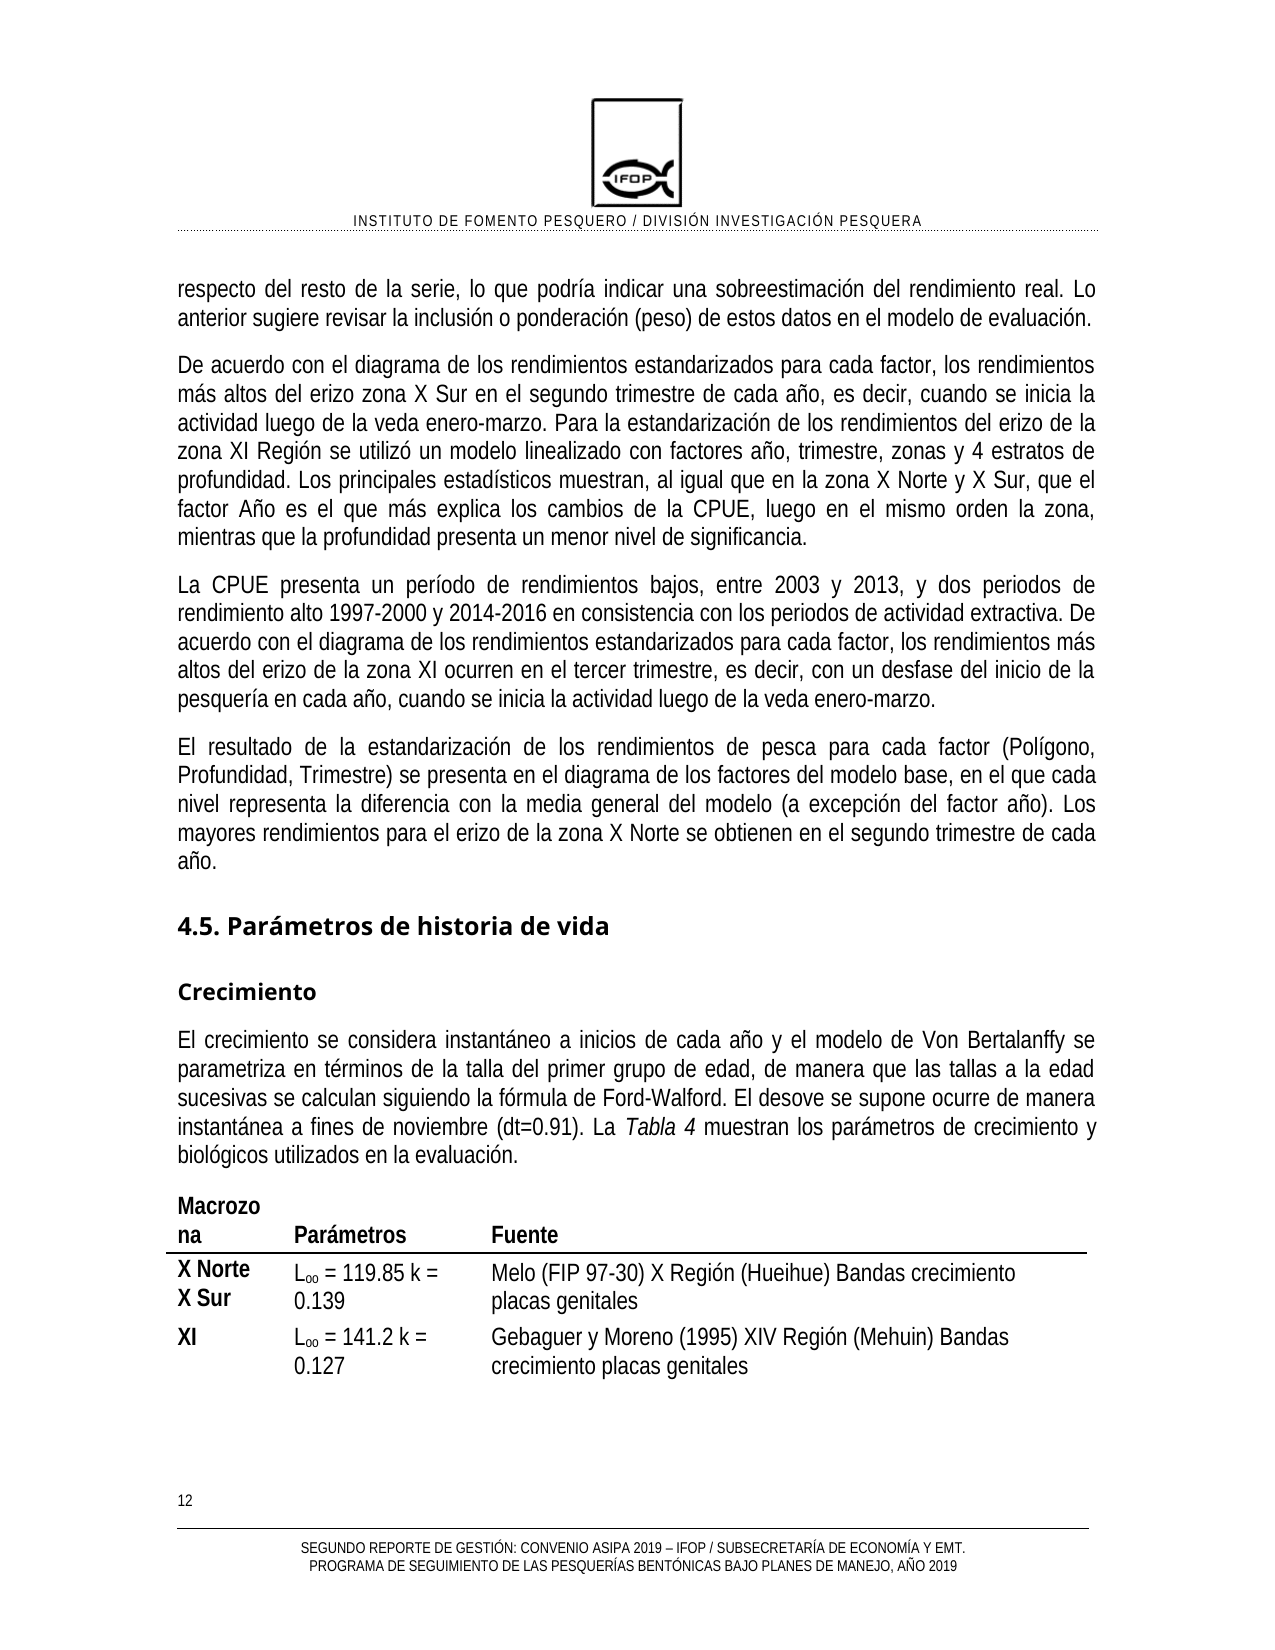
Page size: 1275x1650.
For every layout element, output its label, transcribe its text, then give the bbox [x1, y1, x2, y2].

table_header Macrozona [166, 1188, 283, 1252]
table_cell X Norte X Sur [166, 1254, 283, 1319]
table_header Fuente [480, 1188, 1087, 1252]
subtitle Crecimiento [177, 976, 1098, 1007]
table_cell Loo = 119.85 k = 0.139 [283, 1254, 480, 1319]
text De acuerdo con el diagrama de los rendimientos estandarizados para cada factor, los rendimientos más altos del erizo zona X Sur en el segundo trimestre de cada año, es decir, cuando se inicia la actividad luego de la veda enero-marzo. Para la estandarización de los rendimientos del erizo de la zona XI Región se utilizó un modelo linealizado con factores año, trimestre, zonas y 4 estratos de profundidad. Los principales estadísticos muestran, al igual que en la zona X Norte y X Sur, que el factor Año es el que más explica los cambios de la CPUE, luego en el mismo orden la zona, mientras que la profundidad presenta un menor nivel de significancia. [177, 350, 1098, 551]
table_cell XI [166, 1319, 283, 1383]
subtitle 4.5. Parámetros de historia de vida [177, 908, 1098, 942]
text La CPUE presenta un período de rendimientos bajos, entre 2003 y 2013, y dos periodos de rendimiento alto 1997-2000 y 2014-2016 en consistencia con los periodos de actividad extractiva. De acuerdo con el diagrama de los rendimientos estandarizados para cada factor, los rendimientos más altos del erizo de la zona XI ocurren en el tercer trimestre, es decir, con un desfase del inicio de la pesquería en cada año, cuando se inicia la actividad luego de la veda enero-marzo. [177, 569, 1098, 713]
text El resultado de la estandarización de los rendimientos de pesca para cada factor (Polígono, Profundidad, Trimestre) se presenta en el diagrama de los factores del modelo base, en el que cada nivel representa la diferencia con la media general del modelo (a excepción del factor año). Los mayores rendimientos para el erizo de la zona X Norte se obtienen en el segundo trimestre de cada año. [177, 732, 1098, 875]
table_cell Melo (FIP 97-30) X Región (Hueihue) Bandas crecimiento placas genitales [480, 1254, 1087, 1319]
picture [590, 97, 685, 212]
table_header Parámetros [283, 1188, 480, 1252]
text El crecimiento se considera instantáneo a inicios de cada año y el modelo de Von Bertalanffy se parametriza en términos de la talla del primer grupo de edad, de manera que las tallas a la edad sucesivas se calculan siguiendo la fórmula de Ford-Walford. El desove se supone ocurre de manera instantánea a fines de noviembre (dt=0.91). La Tabla 4 muestran los parámetros de crecimiento y biológicos utilizados en la evaluación. [177, 1026, 1098, 1169]
table_cell Loo = 141.2 k = 0.127 [283, 1319, 480, 1383]
table_cell Gebaguer y Moreno (1995) XIV Región (Mehuin) Bandas crecimiento placas genitales [480, 1319, 1087, 1383]
